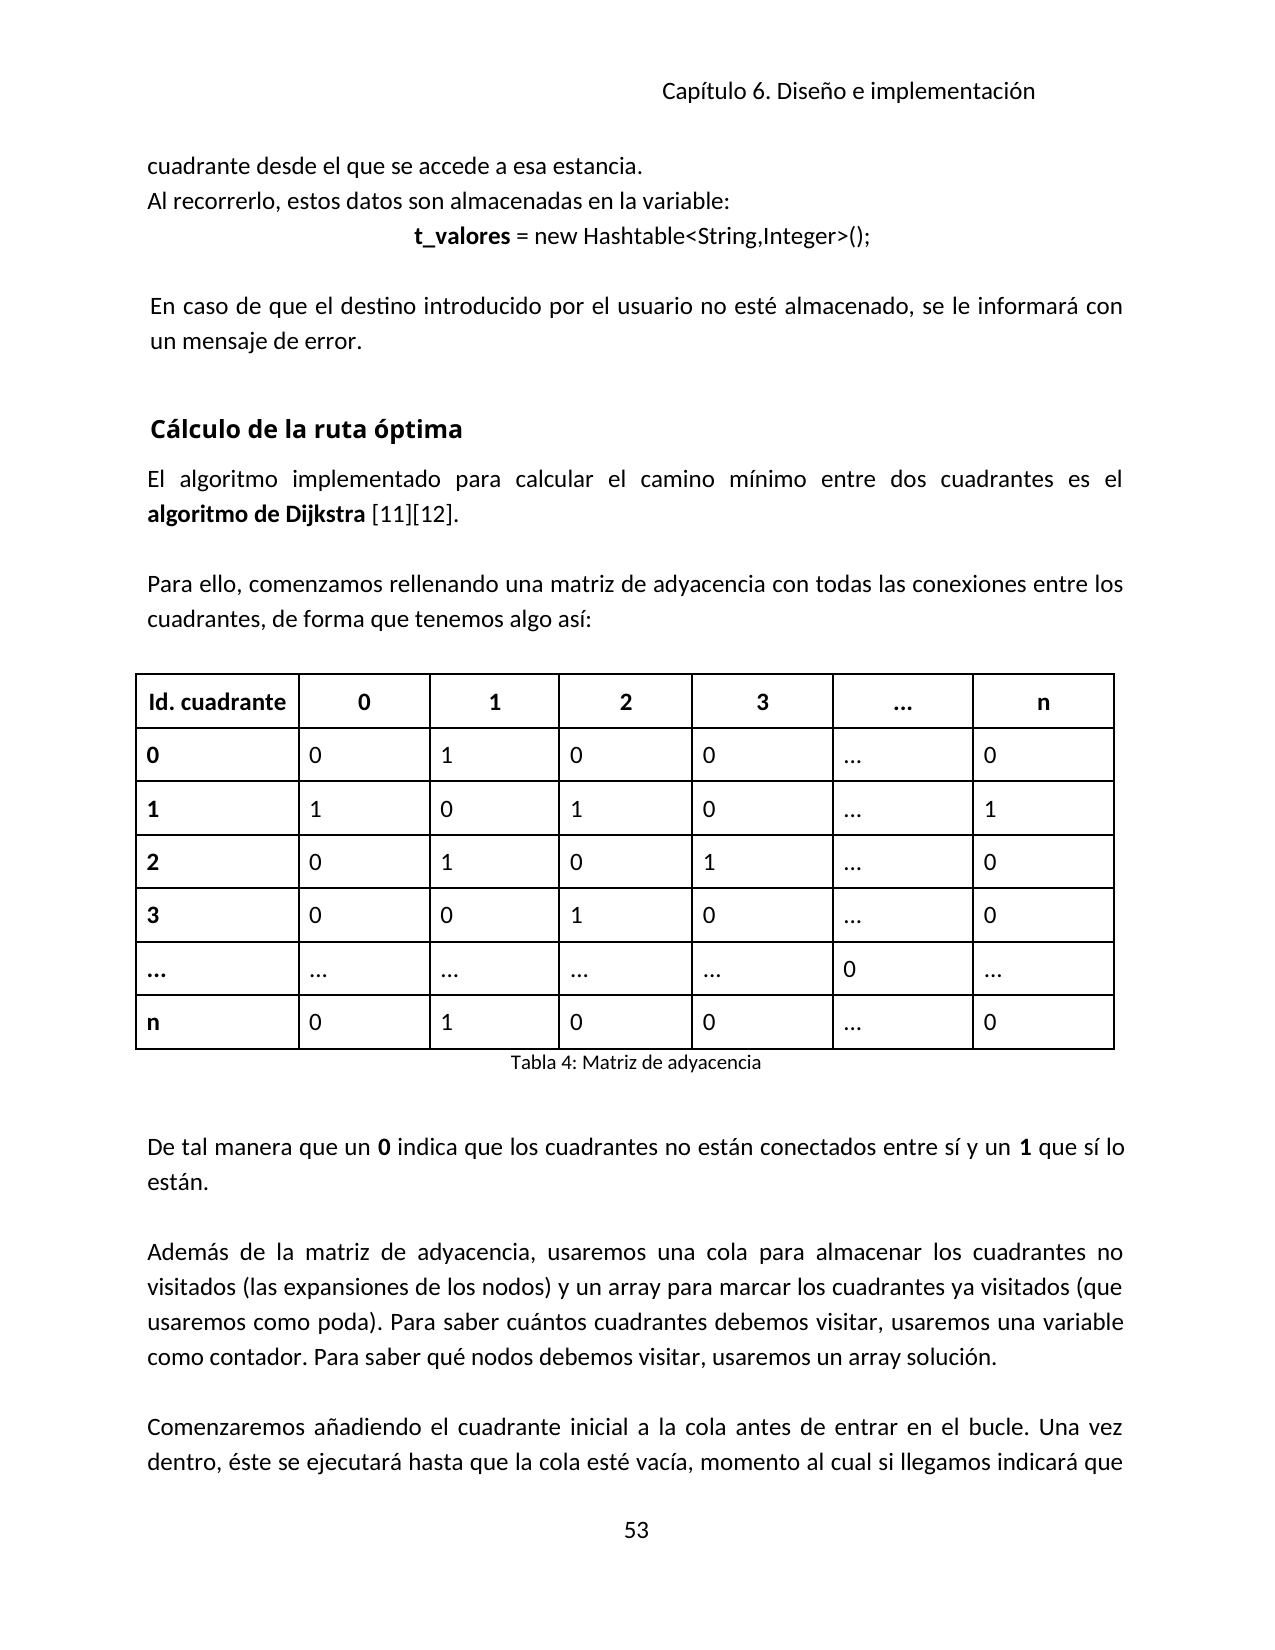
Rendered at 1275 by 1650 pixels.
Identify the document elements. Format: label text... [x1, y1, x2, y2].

text t_valores = new Hashtable<String,Integer>(); [414, 220, 1125, 251]
text Para ello, comenzamos rellenando una matriz de adyacencia con todas las conexiones entre los cuadrantes, de forma que tenemos algo así: [147, 568, 1125, 634]
table_cell 3 [137, 889, 298, 941]
table_cell ... [300, 943, 429, 994]
table_cell ... [834, 996, 972, 1047]
table_cell 1 [431, 729, 558, 780]
table_cell 0 [300, 889, 429, 941]
table_header n [974, 675, 1113, 727]
table_header 1 [431, 675, 558, 727]
table_cell ... [431, 943, 558, 994]
table_cell 0 [693, 729, 832, 780]
text Al recorrerlo, estos datos son almacenadas en la variable: [147, 185, 1125, 216]
table_cell ... [834, 782, 972, 834]
table_cell 1 [974, 782, 1113, 834]
table_cell 0 [431, 782, 558, 834]
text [147, 150, 1125, 181]
table_cell ... [834, 729, 972, 780]
table_cell ... [560, 943, 691, 994]
table_header 0 [300, 675, 429, 727]
table_cell ... [834, 836, 972, 887]
text De tal manera que un 0 indica que los cuadrantes no están conectados entre sí y un 1 que sí lo están. [147, 1131, 1125, 1196]
table_header Id. cuadrante [137, 675, 298, 727]
table_cell 1 [431, 996, 558, 1047]
table_cell 1 [431, 836, 558, 887]
table_header 3 [693, 675, 832, 727]
table_cell 0 [560, 836, 691, 887]
text Además de la matriz de adyacencia, usaremos una cola para almacenar los cuadrantes no visitados (las expansiones de los nodos) y un array para marcar los cuadrantes ya visitados (que usaremos como poda). Para saber cuántos cuadrantes debemos visitar, usaremos una variable como contador. Para saber qué nodos debemos visitar, usaremos un array solución. [147, 1236, 1125, 1371]
table_cell 0 [431, 889, 558, 941]
table_cell 0 [300, 729, 429, 780]
table_cell 0 [137, 729, 298, 780]
table_header 2 [560, 675, 691, 727]
table_cell 0 [974, 729, 1113, 780]
table_cell 0 [560, 996, 691, 1047]
table_cell 1 [693, 836, 832, 887]
table_cell 0 [693, 889, 832, 941]
table_cell 1 [300, 782, 429, 834]
table_cell 0 [300, 836, 429, 887]
table_cell 0 [974, 889, 1113, 941]
table_header ... [834, 675, 972, 727]
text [147, 1411, 1125, 1476]
table_cell 1 [137, 782, 298, 834]
subtitle Cálculo de la ruta óptima [150, 412, 1125, 446]
table_cell 0 [693, 996, 832, 1047]
text El algoritmo implementado para calcular el camino mínimo entre dos cuadrantes es el algoritmo de Dijkstra [11][12]. [147, 463, 1125, 529]
table_cell 0 [300, 996, 429, 1047]
table_cell 2 [137, 836, 298, 887]
text En caso de que el destino introducido por el usuario no esté almacenado, se le informará con un mensaje de error. [150, 290, 1125, 356]
table_cell 0 [560, 729, 691, 780]
table_cell ... [693, 943, 832, 994]
table_cell ... [137, 943, 298, 994]
table_cell 0 [974, 836, 1113, 887]
table_cell ... [834, 889, 972, 941]
table_cell 0 [693, 782, 832, 834]
table_cell ... [974, 943, 1113, 994]
table_cell 0 [834, 943, 972, 994]
table_cell n [137, 996, 298, 1047]
table_cell 1 [560, 782, 691, 834]
table_cell 1 [560, 889, 691, 941]
table_cell 0 [974, 996, 1113, 1047]
